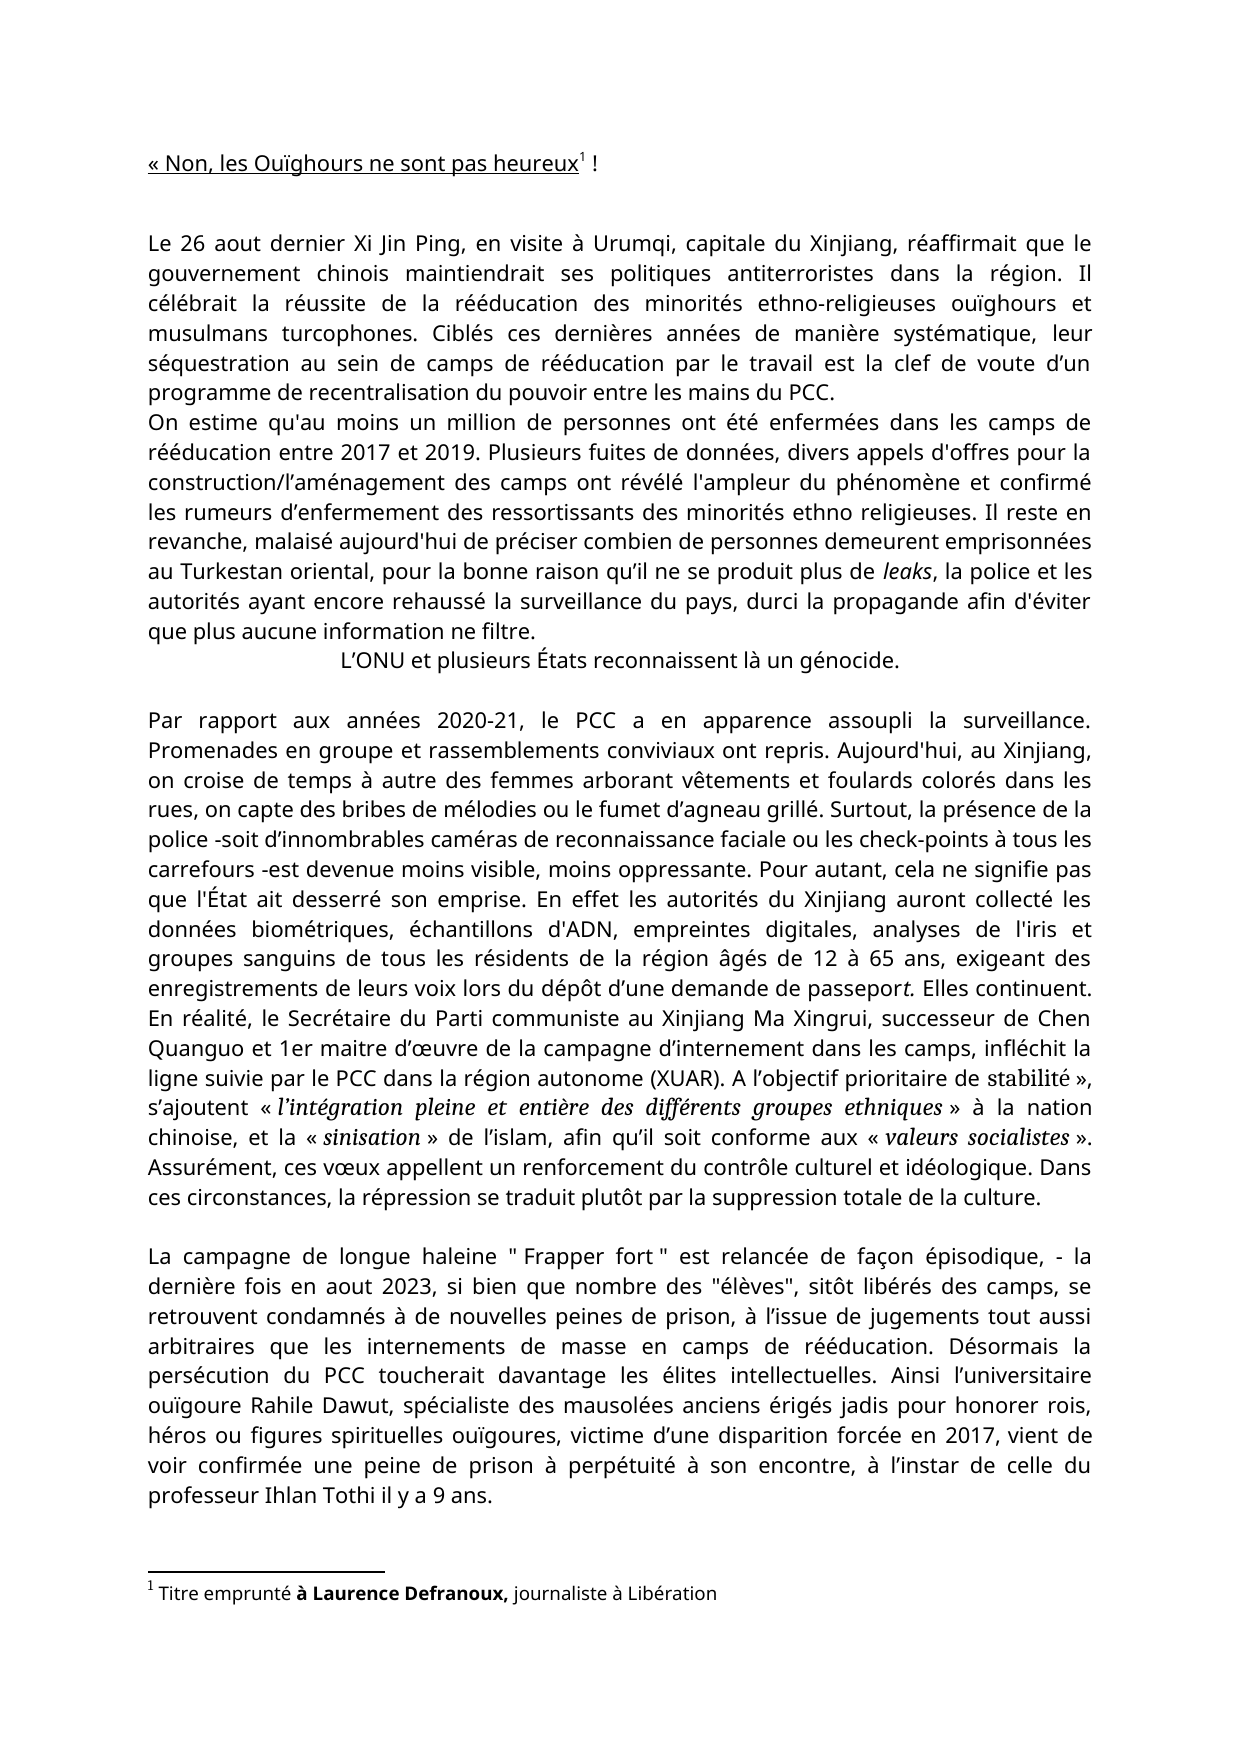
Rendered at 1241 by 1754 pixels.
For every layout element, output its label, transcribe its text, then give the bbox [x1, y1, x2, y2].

text La campagne de longue haleine " Frapper fort " est relancée de façon épisodique, - la dernière fois en aout 2023, si bien que nombre des "élèves", sitôt libérés des camps, se retrouvent condamnés à de nouvelles peines de prison, à l’issue de jugements tout aussi arbitraires que les internements de masse en camps de rééducation. Désormais la persécution du PCC toucherait davantage les élites intellectuelles. Ainsi l’universitaire ouïgoure Rahile Dawut, spécialiste des mausolées anciens érigés jadis pour honorer rois, héros ou figures spirituelles ouïgoures, victime d’une disparition forcée en 2017, vient de voir confirmée une peine de prison à perpétuité à son encontre, à l’instar de celle du professeur Ihlan Tothi il y a 9 ans. [148, 1241, 1093, 1509]
text L’ONU et plusieurs États reconnaissent là un génocide. [148, 646, 1093, 675]
text Le 26 aout dernier Xi Jin Ping, en visite à Urumqi, capitale du Xinjiang, réaffirmait que le gouvernement chinois maintiendrait ses politiques antiterroristes dans la région. Il célébrait la réussite de la rééducation des minorités ethno-religieuses ouïghours et musulmans turcophones. Ciblés ces dernières années de manière systématique, leur séquestration au sein de camps de rééducation par le travail est la clef de voute d’un programme de recentralisation du pouvoir entre les mains du PCC. [148, 228, 1093, 407]
text On estime qu'au moins un million de personnes ont été enfermées dans les camps de rééducation entre 2017 et 2019. Plusieurs fuites de données, divers appels d'offres pour la construction/l’aménagement des camps ont révélé l'ampleur du phénomène et confirmé les rumeurs d’enfermement des ressortissants des minorités ethno religieuses. Il reste en revanche, malaisé aujourd'hui de préciser combien de personnes demeurent emprisonnées au Turkestan oriental, pour la bonne raison qu’il ne se produit plus de leaks, la police et les autorités ayant encore rehaussé la surveillance du pays, durci la propagande afin d'éviter que plus aucune information ne filtre. [148, 407, 1093, 646]
text « Non, les Ouïghours ne sont pas heureux ! [148, 148, 1093, 177]
text Par rapport aux années 2020-21, le PCC a en apparence assoupli la surveillance. Promenades en groupe et rassemblements conviviaux ont repris. Aujourd'hui, au Xinjiang, on croise de temps à autre des femmes arborant vêtements et foulards colorés dans les rues, on capte des bribes de mélodies ou le fumet d’agneau grillé. Surtout, la présence de la police -soit d’innombrables caméras de reconnaissance faciale ou les check-points à tous les carrefours -est devenue moins visible, moins oppressante. Pour autant, cela ne signifie pas que l'État ait desserré son emprise. En effet les autorités du Xinjiang auront collecté les données biométriques, échantillons d'ADN, empreintes digitales, analyses de l'iris et groupes sanguins de tous les résidents de la région âgés de 12 à 65 ans, exigeant des enregistrements de leurs voix lors du dépôt d’une demande de passeport. Elles continuent. En réalité, le Secrétaire du Parti communiste au Xinjiang Ma Xingrui, successeur de Chen Quanguo et 1er maitre d’œuvre de la campagne d’internement dans les camps, infléchit la ligne suivie par le PCC dans la région autonome (XUAR). A l’objectif prioritaire de stabilité », s’ajoutent « l’intégration pleine et entière des différents groupes ethniques » à la nation chinoise, et la « sinisation » de l’islam, afin qu’il soit conforme aux « valeurs socialistes ». Assurément, ces vœux appellent un renforcement du contrôle culturel et idéologique. Dans ces circonstances, la répression se traduit plutôt par la suppression totale de la culture. [148, 705, 1093, 1212]
